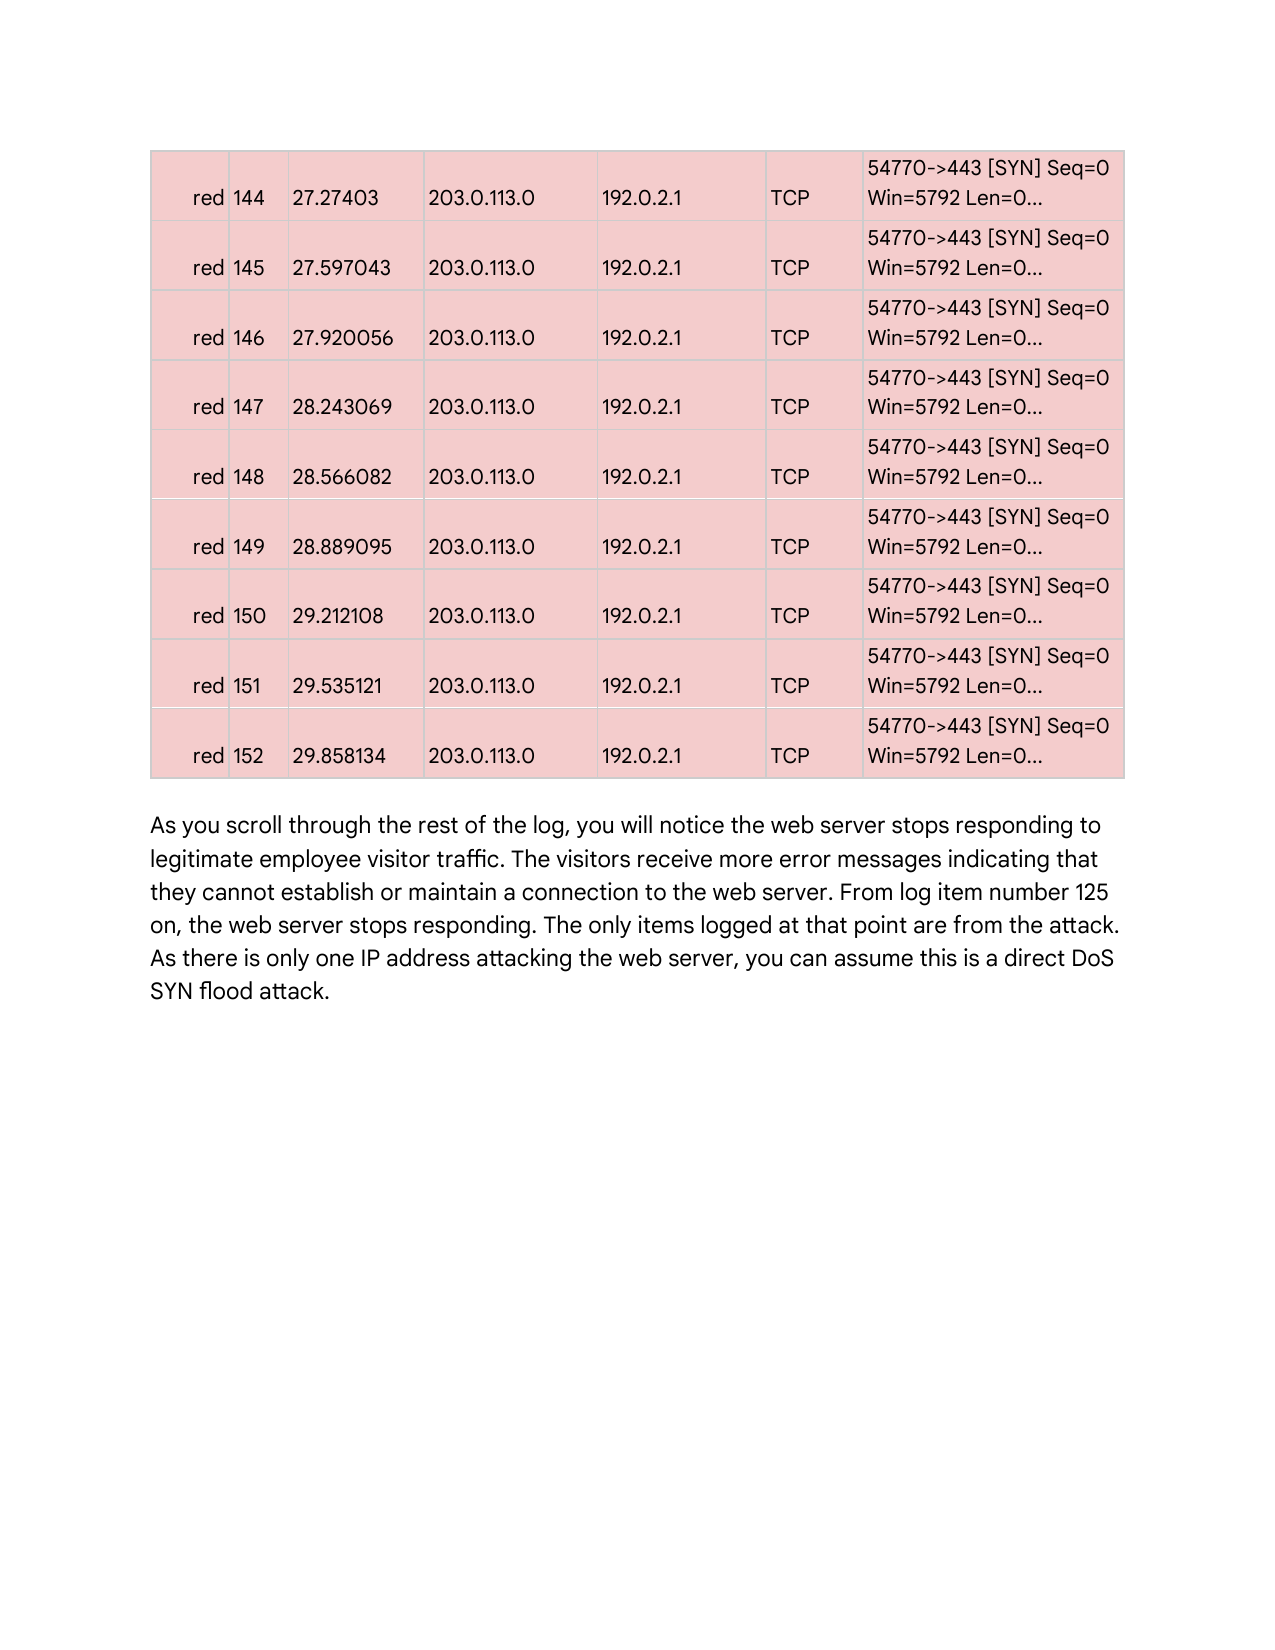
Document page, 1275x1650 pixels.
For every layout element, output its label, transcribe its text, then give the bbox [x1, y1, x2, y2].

table_cell 192.0.2.1 [598, 570, 765, 638]
table_cell TCP [767, 640, 862, 707]
table_cell 203.0.113.0 [425, 640, 597, 707]
table_cell 148 [230, 430, 288, 498]
table_cell red [152, 221, 228, 289]
table_cell TCP [767, 152, 862, 220]
table_cell 54770->443 [SYN] Seq=0 Win=5792 Len=0... [864, 500, 1123, 568]
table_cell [864, 221, 1123, 289]
table_cell TCP [767, 221, 862, 289]
table_cell 54770->443 [SYN] Seq=0 Win=5792 Len=0... [864, 361, 1123, 429]
table_cell 54770->443 [SYN] Seq=0 Win=5792 Len=0... [864, 430, 1123, 498]
table_cell 54770->443 [SYN] Seq=0 Win=5792 Len=0... [864, 709, 1123, 777]
table_cell 203.0.113.0 [425, 152, 597, 220]
table_cell 192.0.2.1 [598, 291, 765, 359]
table_cell 150 [230, 570, 288, 638]
table_cell 29.535121 [289, 640, 423, 707]
table_cell 203.0.113.0 [425, 361, 597, 429]
table_cell 203.0.113.0 [425, 500, 597, 568]
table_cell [864, 152, 1123, 220]
table_cell 192.0.2.1 [598, 430, 765, 498]
table_cell red [152, 709, 228, 777]
table_cell 28.243069 [289, 361, 423, 429]
table_cell 203.0.113.0 [425, 291, 597, 359]
table_cell 149 [230, 500, 288, 568]
table_cell TCP [767, 500, 862, 568]
table_cell TCP [767, 570, 862, 638]
table_cell 146 [230, 291, 288, 359]
table_cell 54770->443 [SYN] Seq=0 Win=5792 Len=0... [864, 640, 1123, 707]
table_cell 147 [230, 361, 288, 429]
table_cell 152 [230, 709, 288, 777]
table_cell 28.889095 [289, 500, 423, 568]
table_cell TCP [767, 709, 862, 777]
table_cell 192.0.2.1 [598, 709, 765, 777]
table_cell 203.0.113.0 [425, 709, 597, 777]
table_cell red [152, 291, 228, 359]
table_cell 203.0.113.0 [425, 221, 597, 289]
table_cell 192.0.2.1 [598, 361, 765, 429]
table_cell red [152, 500, 228, 568]
table_cell 203.0.113.0 [425, 570, 597, 638]
table_cell red [152, 570, 228, 638]
table_cell 151 [230, 640, 288, 707]
table_cell 29.858134 [289, 709, 423, 777]
table_cell red [152, 361, 228, 429]
table_cell 27.597043 [289, 221, 423, 289]
table_cell red [152, 152, 228, 220]
table_cell 29.212108 [289, 570, 423, 638]
table_cell 192.0.2.1 [598, 640, 765, 707]
table_cell 203.0.113.0 [425, 430, 597, 498]
table_cell 192.0.2.1 [598, 500, 765, 568]
table_cell red [152, 640, 228, 707]
table_cell 192.0.2.1 [598, 221, 765, 289]
text As you scroll through the rest of the log, you will notice the web server stops responding to legitimate employee visitor traffic. The visitors receive more error messages indicating that they cannot establish or maintain a connection to the web server. From log item number 125 on, the web server stops responding. The only items logged at that point are from the attack. As there is only one IP address attacking the web server, you can assume this is a direct DoS SYN flood attack. [150, 812, 1125, 1006]
table_cell 144 [230, 152, 288, 220]
table_cell 54770->443 [SYN] Seq=0 Win=5792 Len=0... [864, 291, 1123, 359]
table_cell 27.27403 [289, 152, 423, 220]
table_cell 54770->443 [SYN] Seq=0 Win=5792 Len=0... [864, 570, 1123, 638]
table_cell 28.566082 [289, 430, 423, 498]
table_cell TCP [767, 291, 862, 359]
table_cell TCP [767, 361, 862, 429]
table_cell TCP [767, 430, 862, 498]
table_cell 145 [230, 221, 288, 289]
table_cell red [152, 430, 228, 498]
table_cell 27.920056 [289, 291, 423, 359]
table_cell 192.0.2.1 [598, 152, 765, 220]
